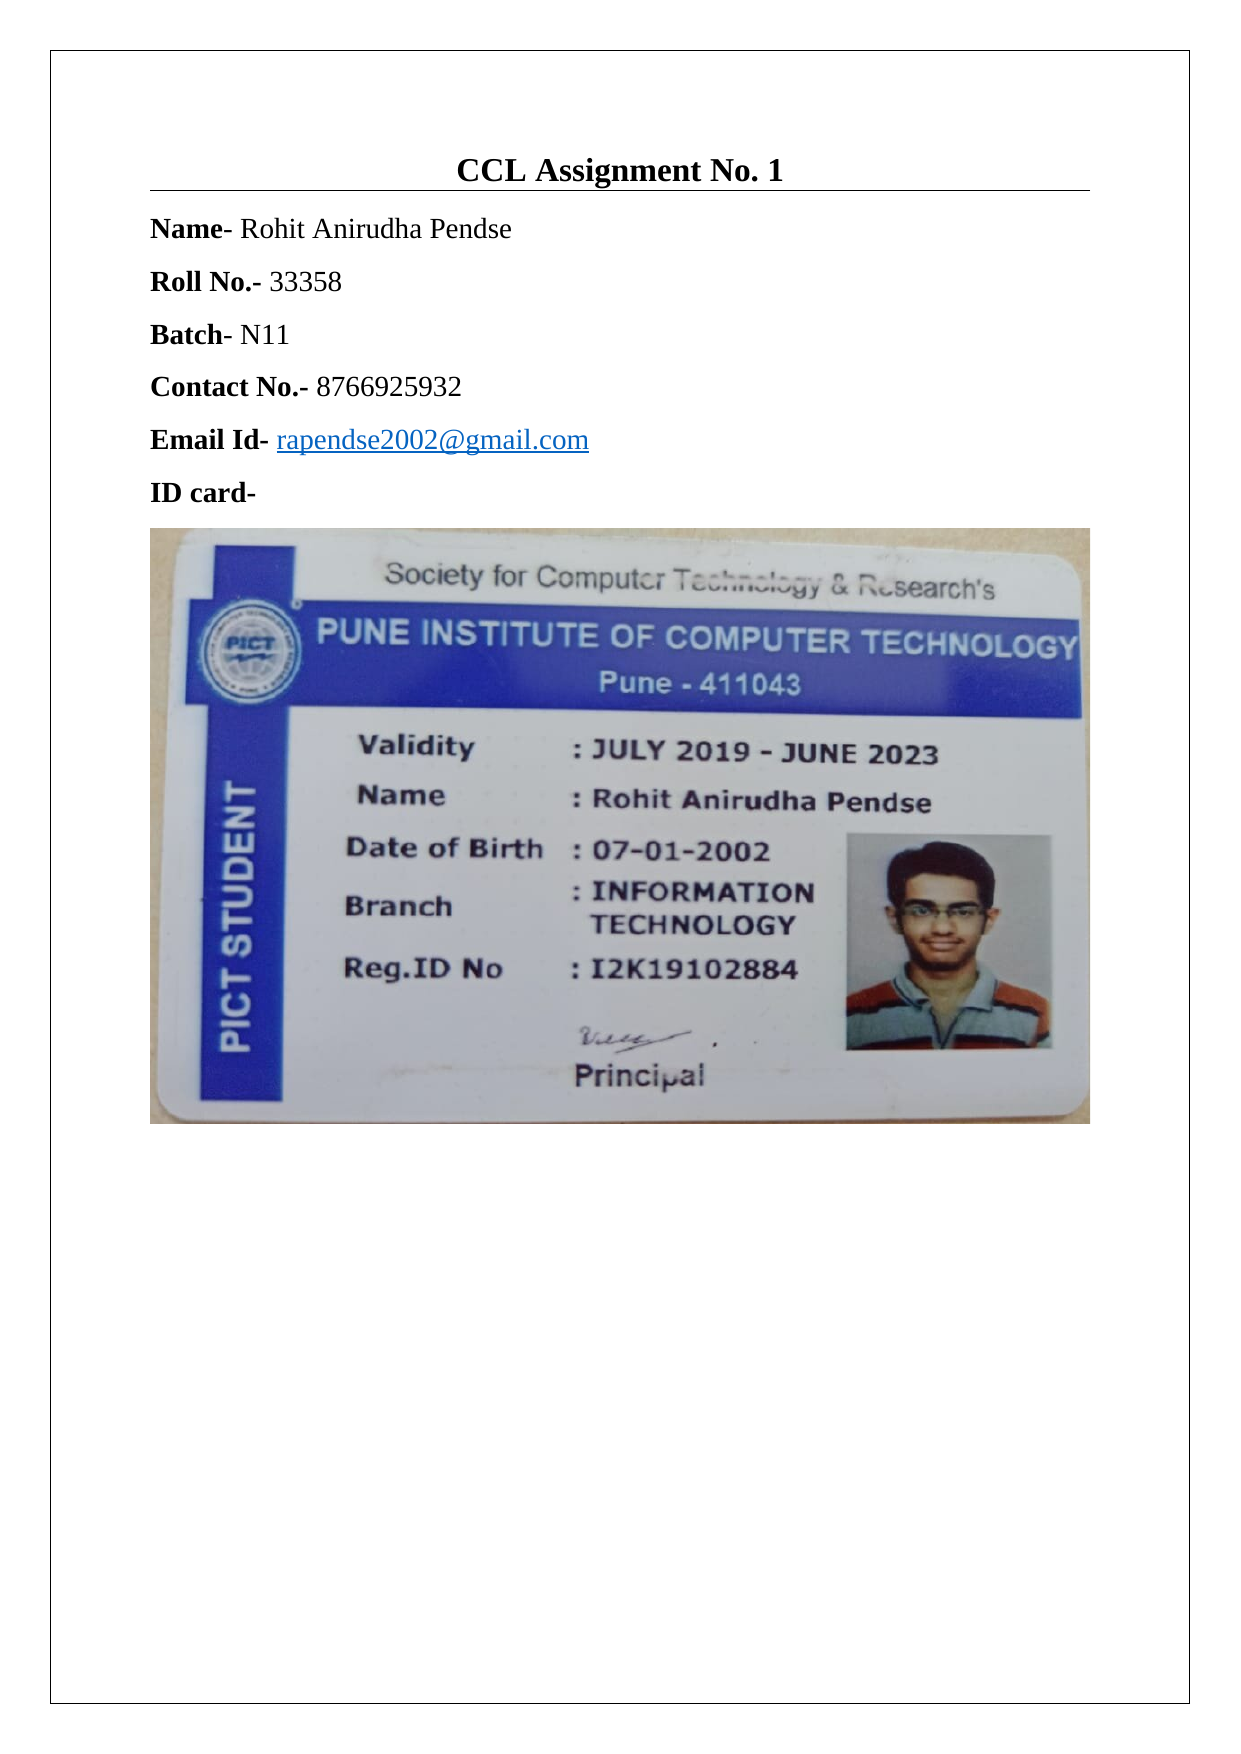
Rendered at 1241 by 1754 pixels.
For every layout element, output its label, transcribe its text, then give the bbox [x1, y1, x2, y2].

text Contact No.- 8766925932 [150, 369, 1090, 403]
text Roll No.- 33358 [150, 264, 1090, 297]
text ID card- [150, 475, 1090, 509]
text CCL Assignment No. 1 [150, 150, 1090, 190]
text Name- Rohit Anirudha Pendse [150, 211, 1090, 245]
text Email Id- rapendse2002@gmail.com [150, 422, 1090, 456]
picture [150, 528, 1091, 1124]
text Batch- N11 [150, 317, 1090, 350]
